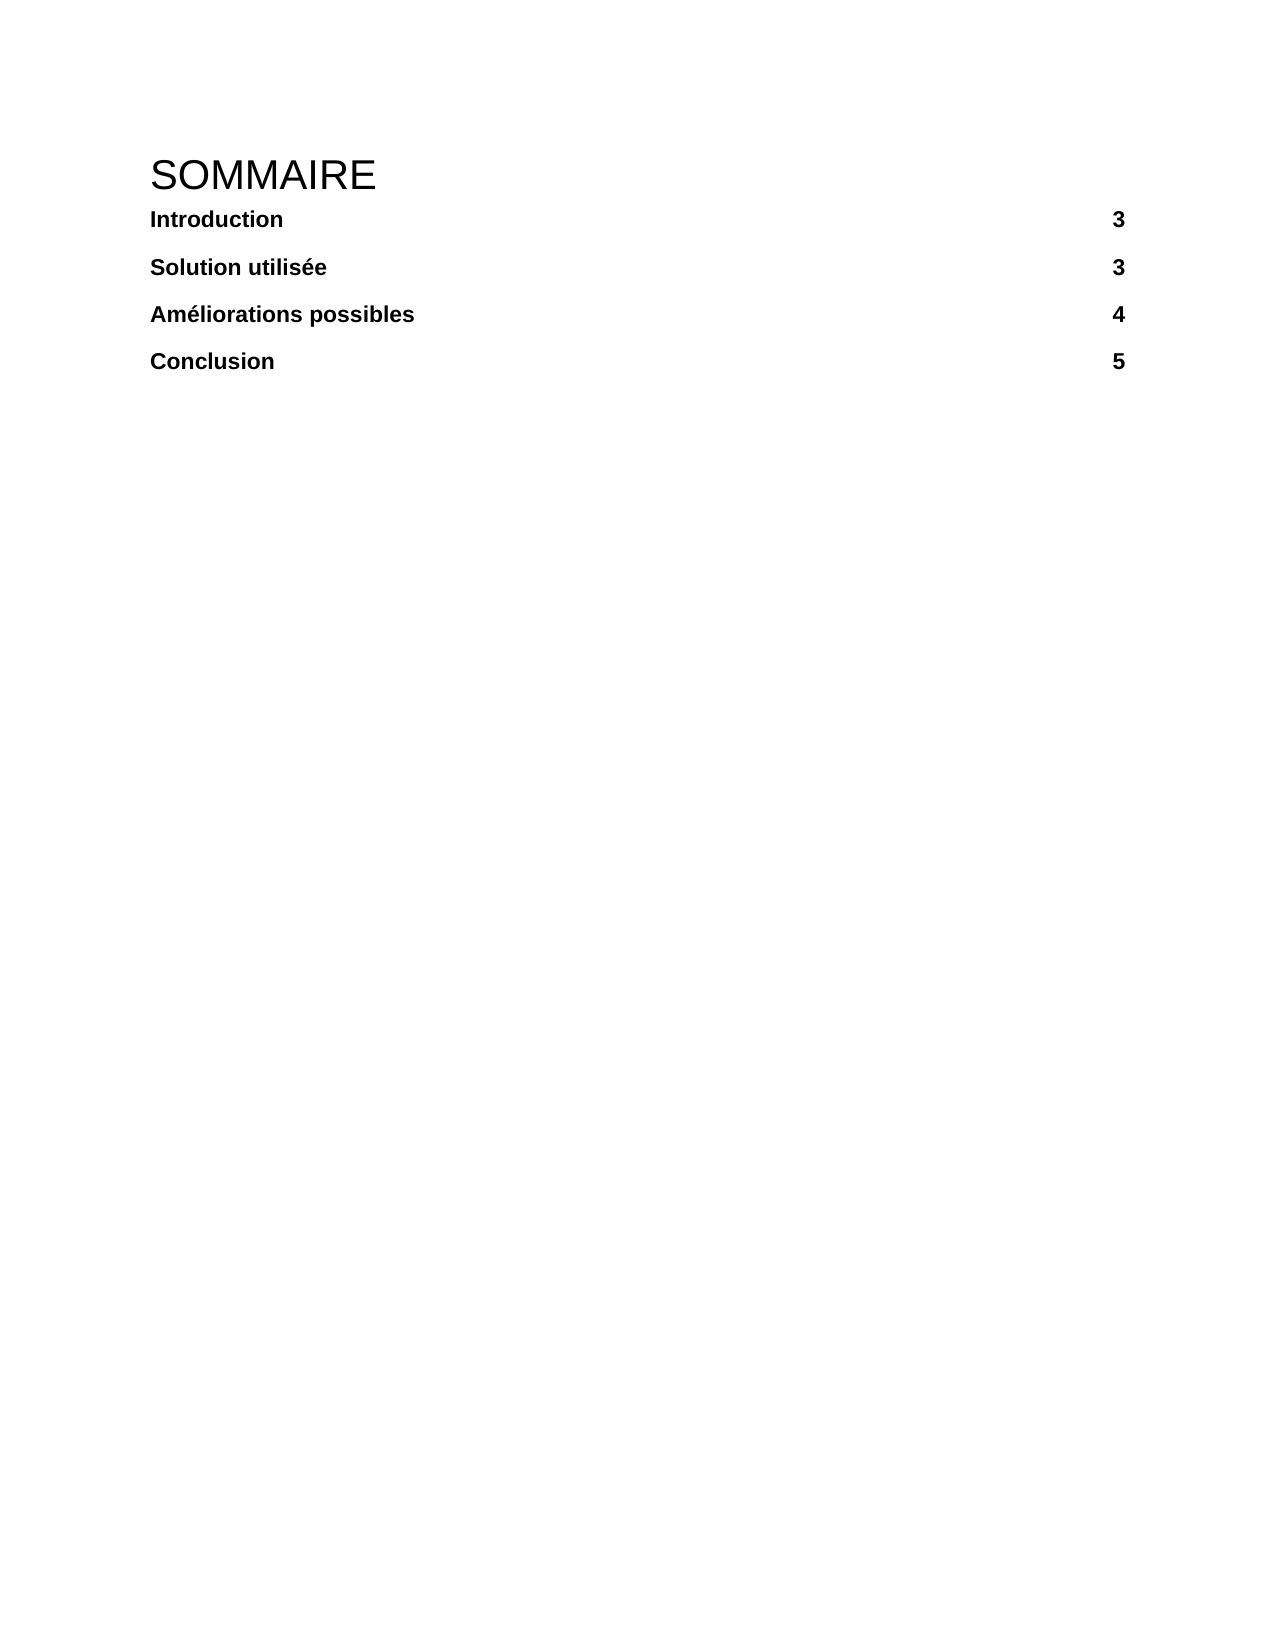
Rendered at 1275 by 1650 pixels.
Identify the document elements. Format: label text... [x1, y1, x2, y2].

title SOMMAIRE [150, 150, 1125, 198]
